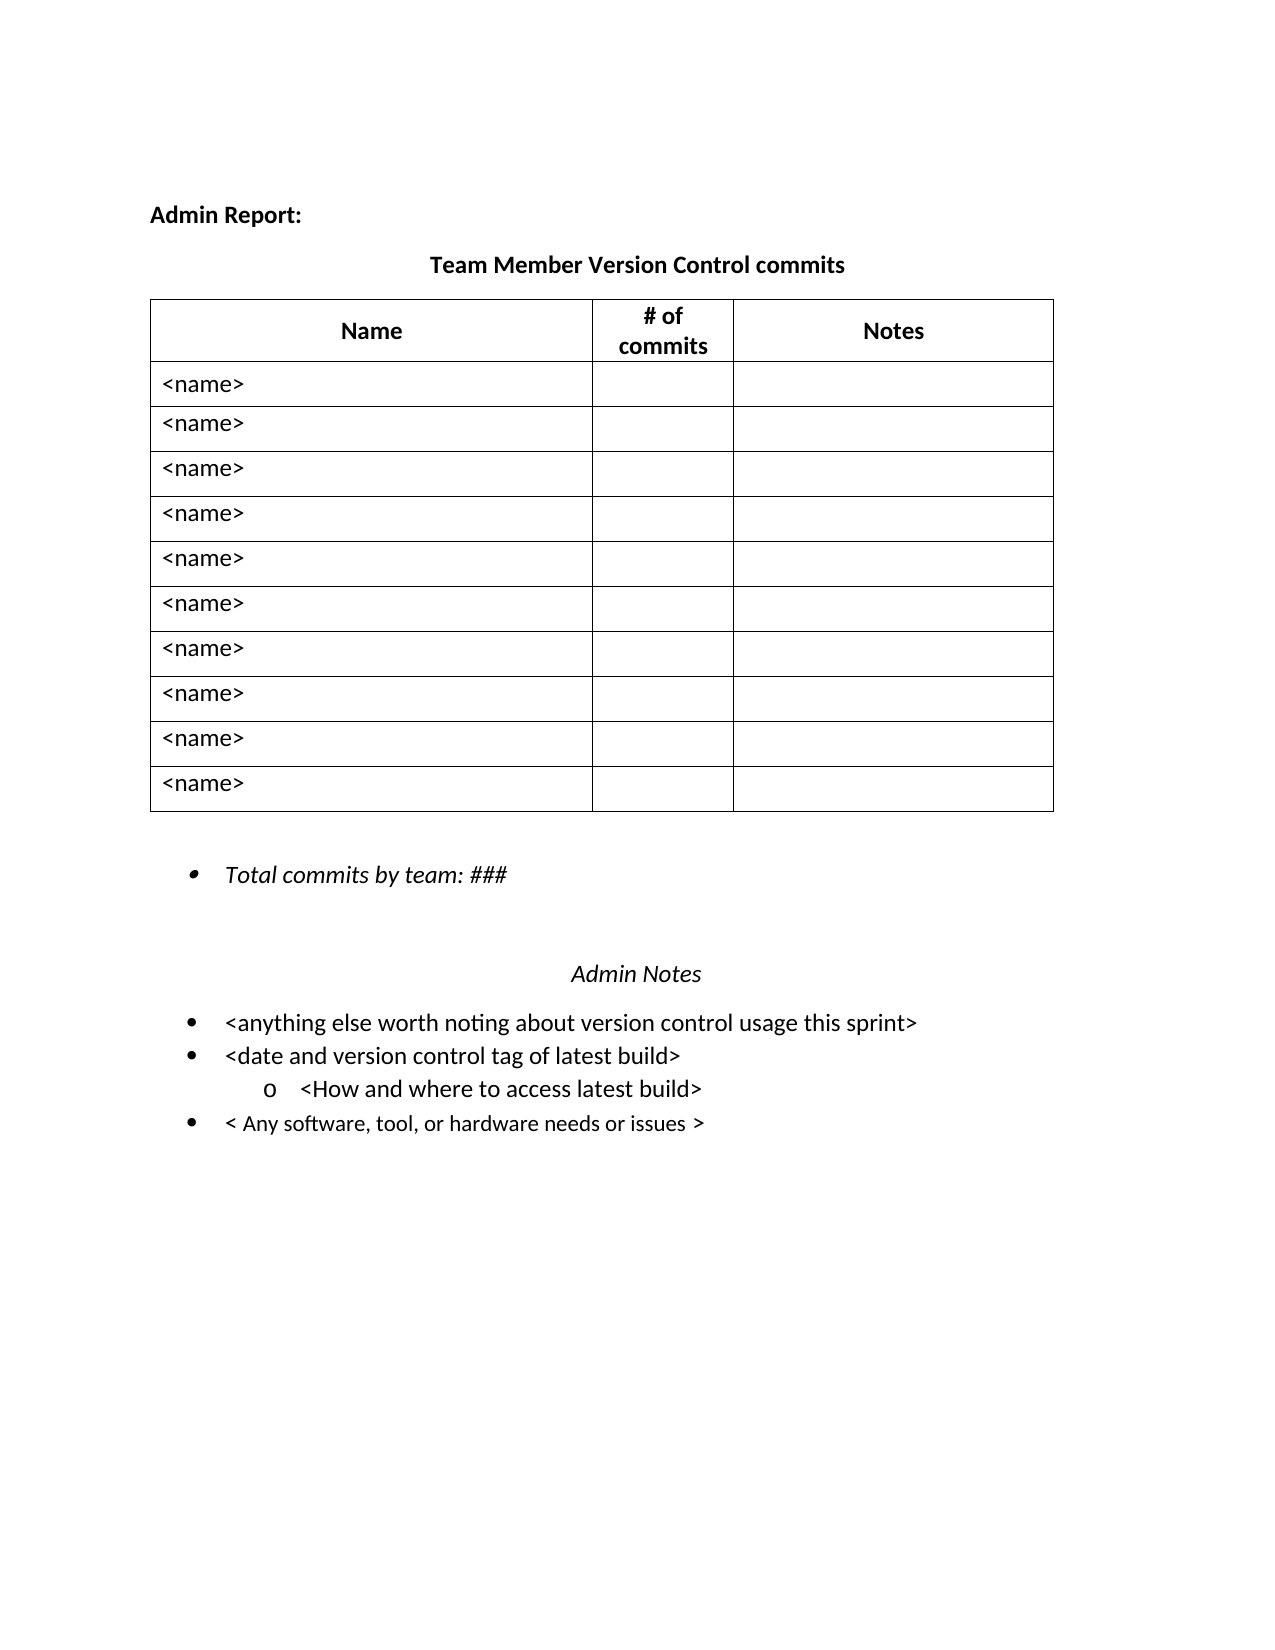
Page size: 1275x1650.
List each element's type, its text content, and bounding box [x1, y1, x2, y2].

table_cell [734, 767, 1053, 811]
table_cell <name> [151, 452, 592, 496]
table_cell [734, 362, 1053, 406]
table_cell [593, 362, 733, 406]
table_cell [734, 632, 1053, 676]
table_cell [593, 632, 733, 676]
table_cell <name> [151, 722, 592, 766]
text Admin Notes [150, 958, 1125, 988]
table_cell [593, 677, 733, 721]
table_header Name [151, 300, 592, 361]
table_cell [593, 722, 733, 766]
table_cell <name> [151, 407, 592, 451]
list Total commits by team: ### [187, 859, 1125, 889]
text Admin Report: [150, 199, 1125, 230]
list <date and version control tag of latest build> [187, 1040, 1125, 1071]
list <anything else worth noting about version control usage this sprint> [187, 1007, 1125, 1038]
table_cell [593, 452, 733, 496]
list <How and where to access latest build> [262, 1073, 1125, 1105]
table_cell <name> [151, 587, 592, 631]
table_cell [734, 587, 1053, 631]
table_cell [734, 407, 1053, 451]
table_cell <name> [151, 677, 592, 721]
table_cell [593, 407, 733, 451]
table_cell <name> [151, 542, 592, 586]
table_cell [593, 587, 733, 631]
table_cell [593, 497, 733, 541]
table_cell [593, 767, 733, 811]
table_cell <name> [151, 632, 592, 676]
table_cell [593, 542, 733, 586]
table_cell <name> [151, 362, 592, 406]
table_header # of commits [593, 300, 733, 361]
table_cell [734, 542, 1053, 586]
table_header Notes [734, 300, 1053, 361]
table_cell <name> [151, 497, 592, 541]
table_cell [734, 677, 1053, 721]
table_cell [734, 722, 1053, 766]
table_cell [734, 452, 1053, 496]
table_cell [734, 497, 1053, 541]
text Team Member Version Control commits [150, 249, 1125, 280]
table_cell <name> [151, 767, 592, 811]
list < Any software, tool, or hardware needs or issues > [187, 1108, 1125, 1138]
